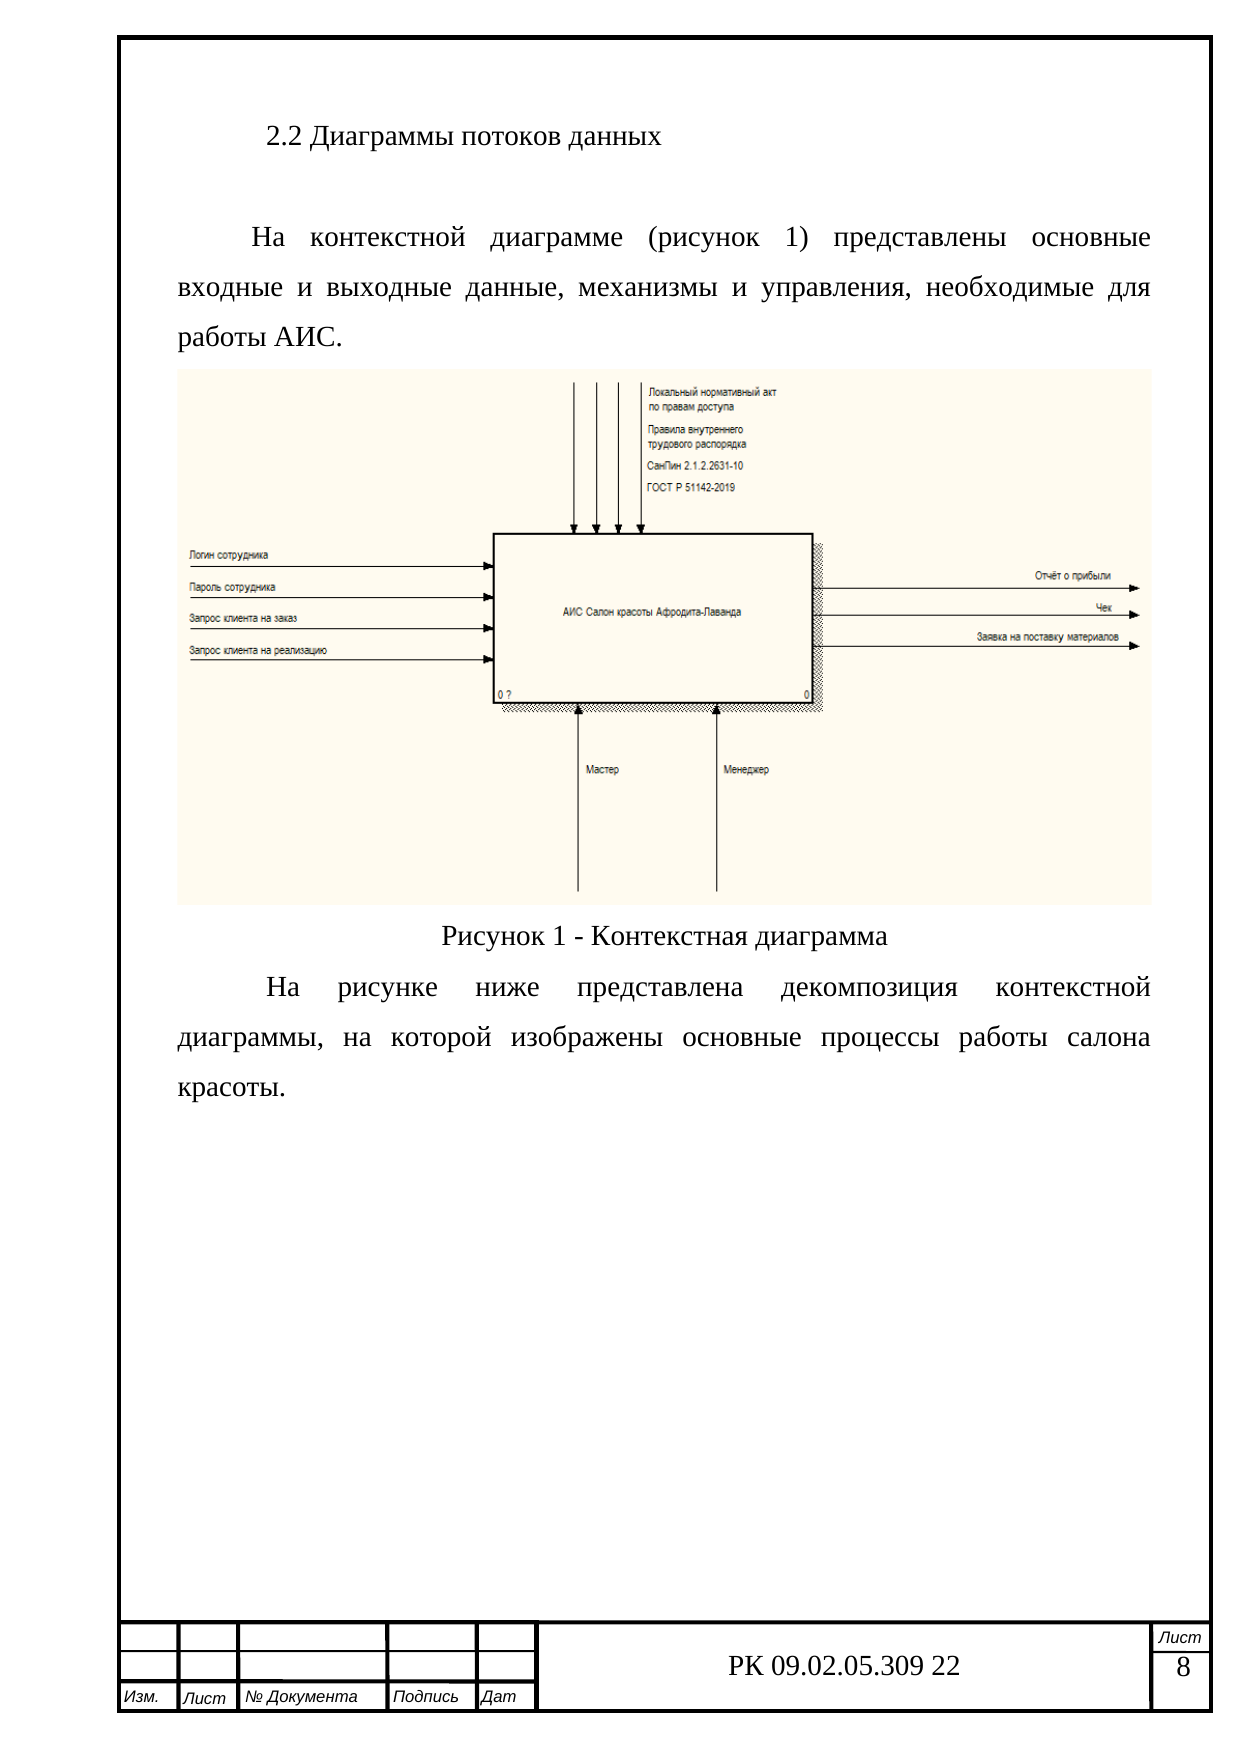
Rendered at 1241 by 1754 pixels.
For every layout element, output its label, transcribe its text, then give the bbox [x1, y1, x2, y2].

text На рисунке ниже представлена декомпозиция контекстной диаграммы, на которой изображены основные процессы работы салона красоты. [177, 969, 1152, 1103]
text На контекстной диаграмме (рисунок 1) представлены основные входные и выходные данные, механизмы и управления, необходимые для работы АИС. [177, 219, 1152, 353]
text 2.2 Диаграммы потоков данных [177, 118, 1152, 152]
picture [177, 369, 1152, 905]
text Рисунок 1 - Контекстная диаграмма [177, 918, 1152, 952]
